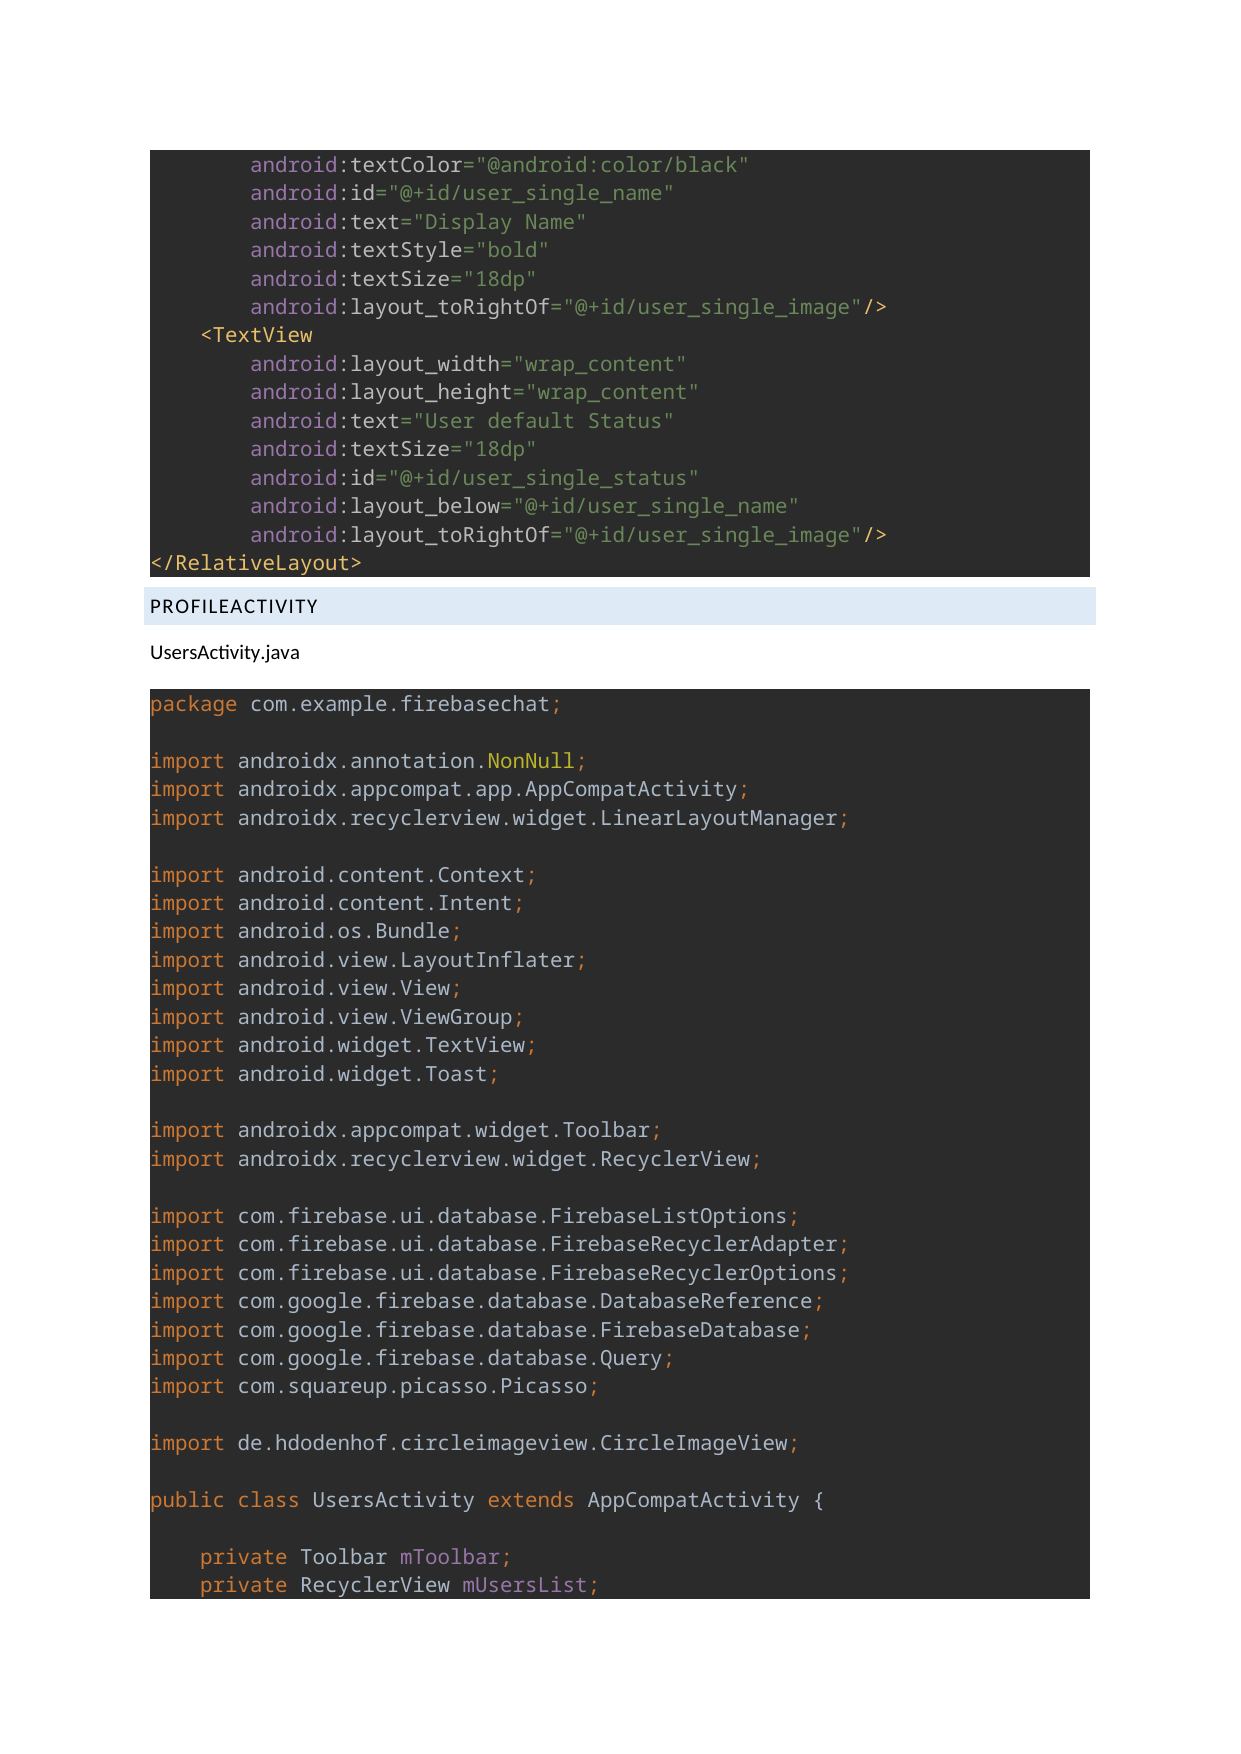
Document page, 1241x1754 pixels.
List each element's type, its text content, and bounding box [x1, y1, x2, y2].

subtitle ProfileActivity [150, 593, 1090, 619]
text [150, 689, 1090, 1599]
text UsersActivity.java [150, 639, 1090, 664]
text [150, 150, 1090, 577]
